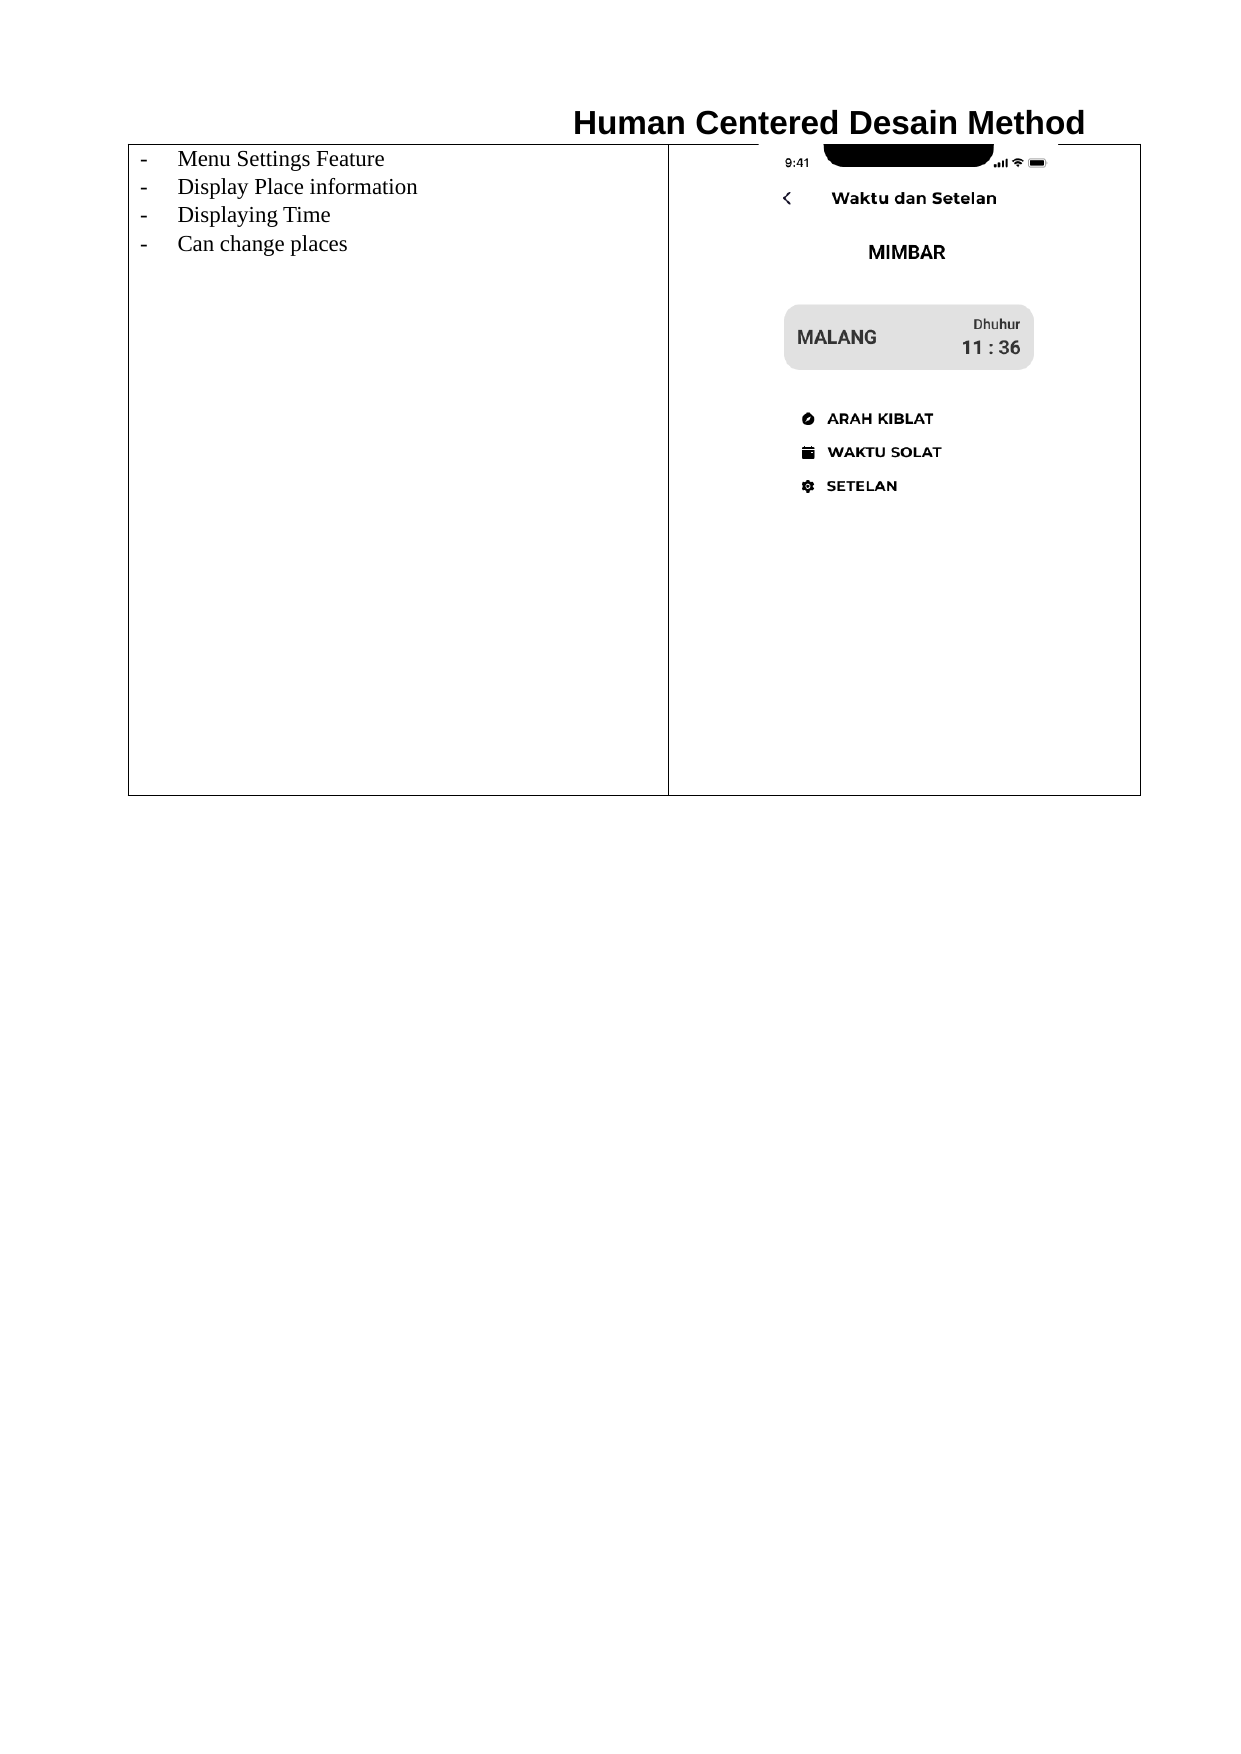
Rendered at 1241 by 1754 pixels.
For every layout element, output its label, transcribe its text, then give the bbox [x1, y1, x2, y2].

table_cell - - - - [129, 145, 174, 795]
picture [758, 144, 1059, 794]
table_cell [669, 145, 1140, 795]
table_cell Menu Settings Feature Display Place information Displaying Time Can change places [174, 145, 668, 795]
